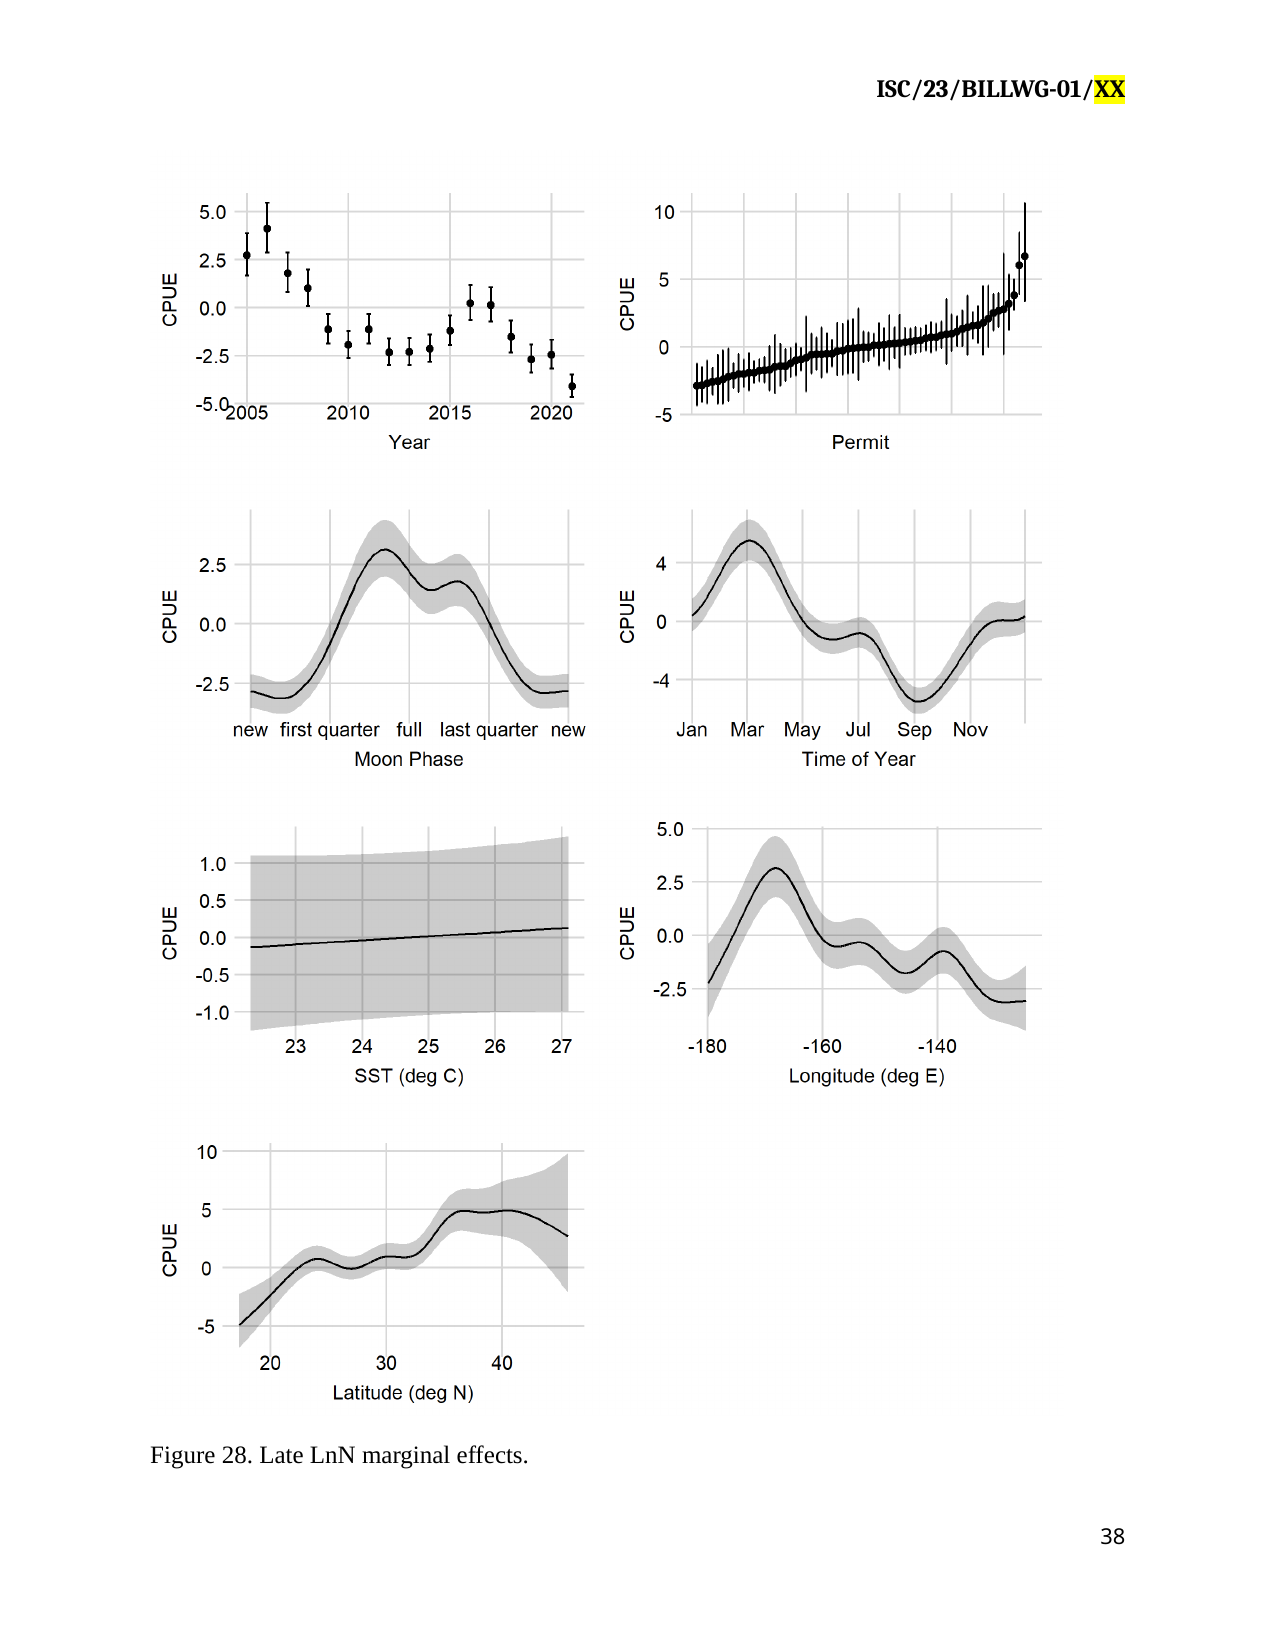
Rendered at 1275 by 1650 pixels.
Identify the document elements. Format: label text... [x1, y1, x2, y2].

picture [150, 150, 1064, 1416]
text Figure 28. Late LnN marginal effects. [150, 1441, 1125, 1469]
